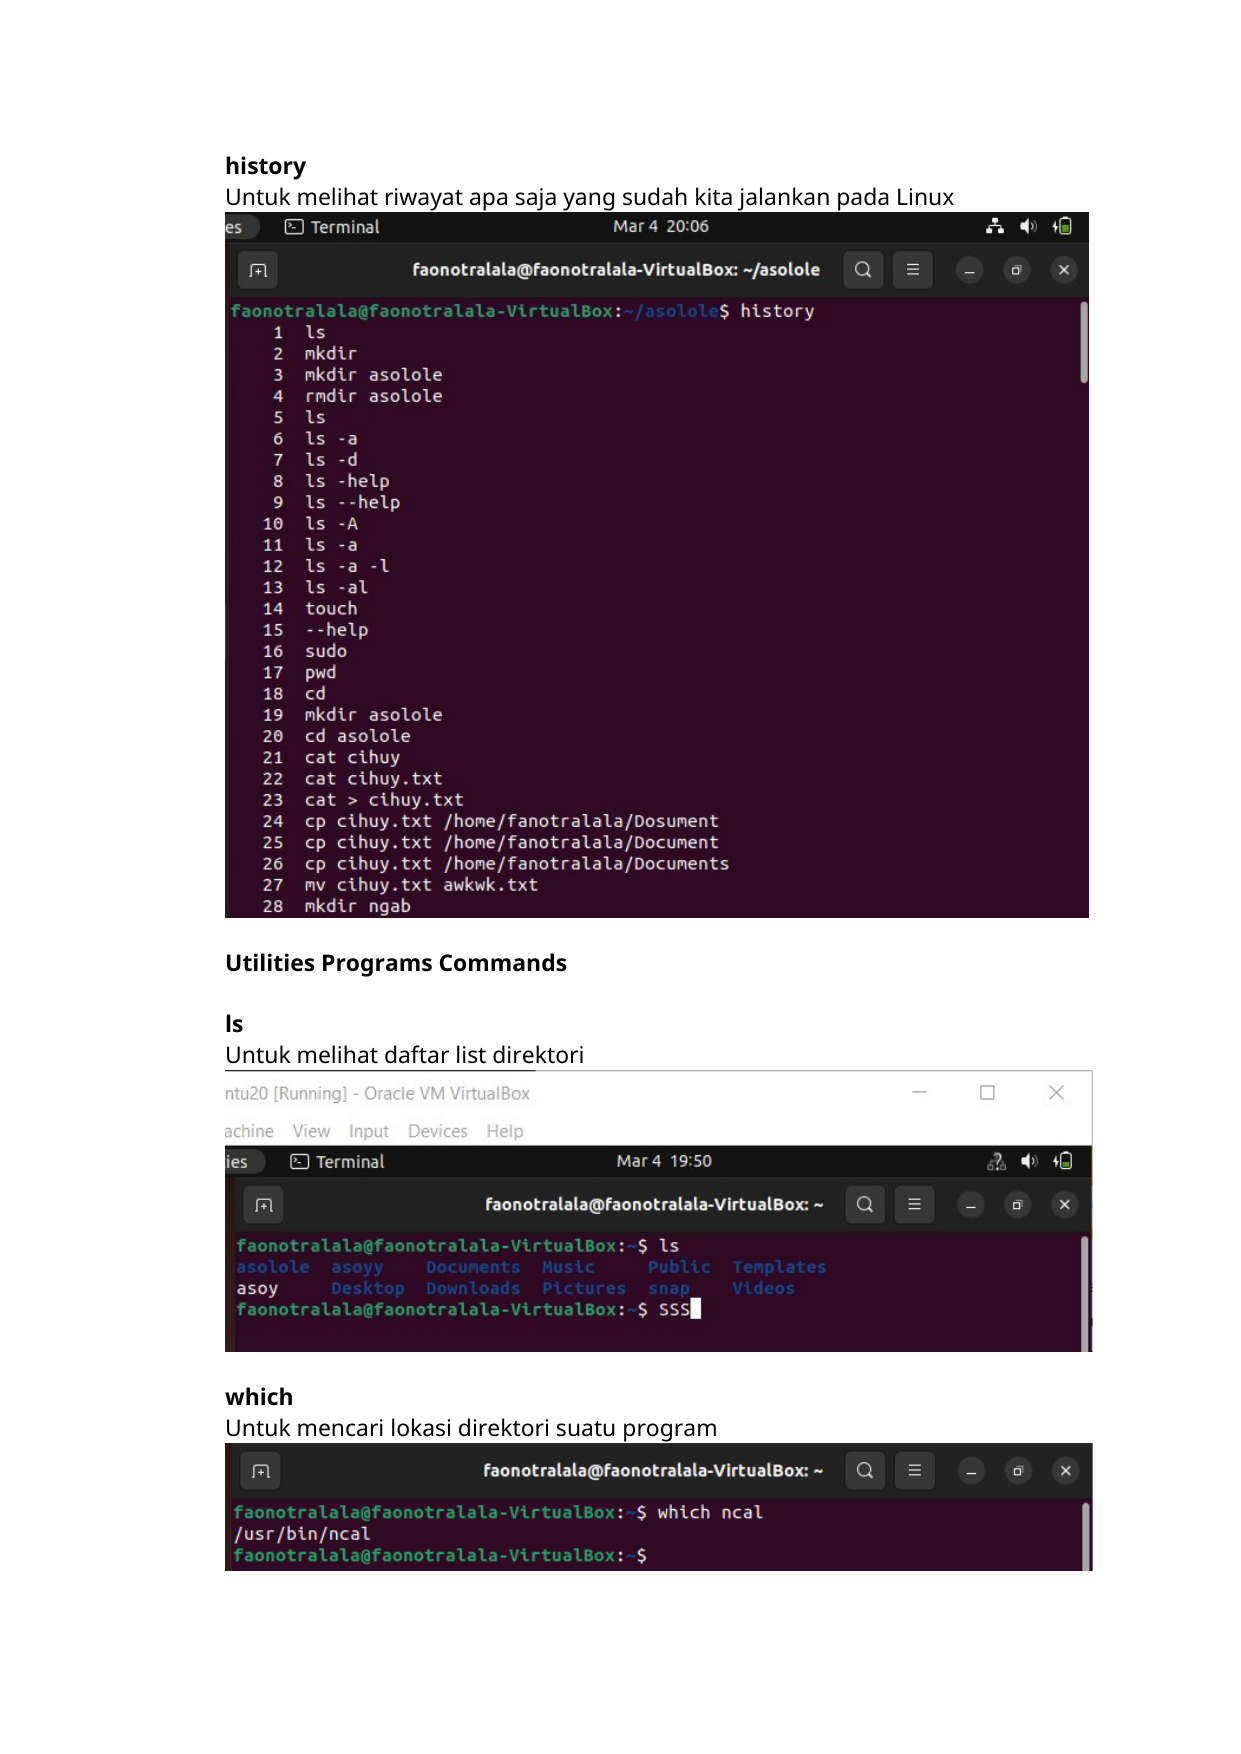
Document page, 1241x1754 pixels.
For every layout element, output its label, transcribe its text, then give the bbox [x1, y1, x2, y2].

text ls Untuk melihat daftar list direktori [225, 1007, 1090, 1070]
text which Untuk mencari lokasi direktori suatu program [225, 1381, 1090, 1443]
picture [225, 1070, 1093, 1352]
picture [225, 212, 1089, 918]
picture [225, 1443, 1093, 1571]
text Utilities Programs Commands [225, 947, 1090, 978]
